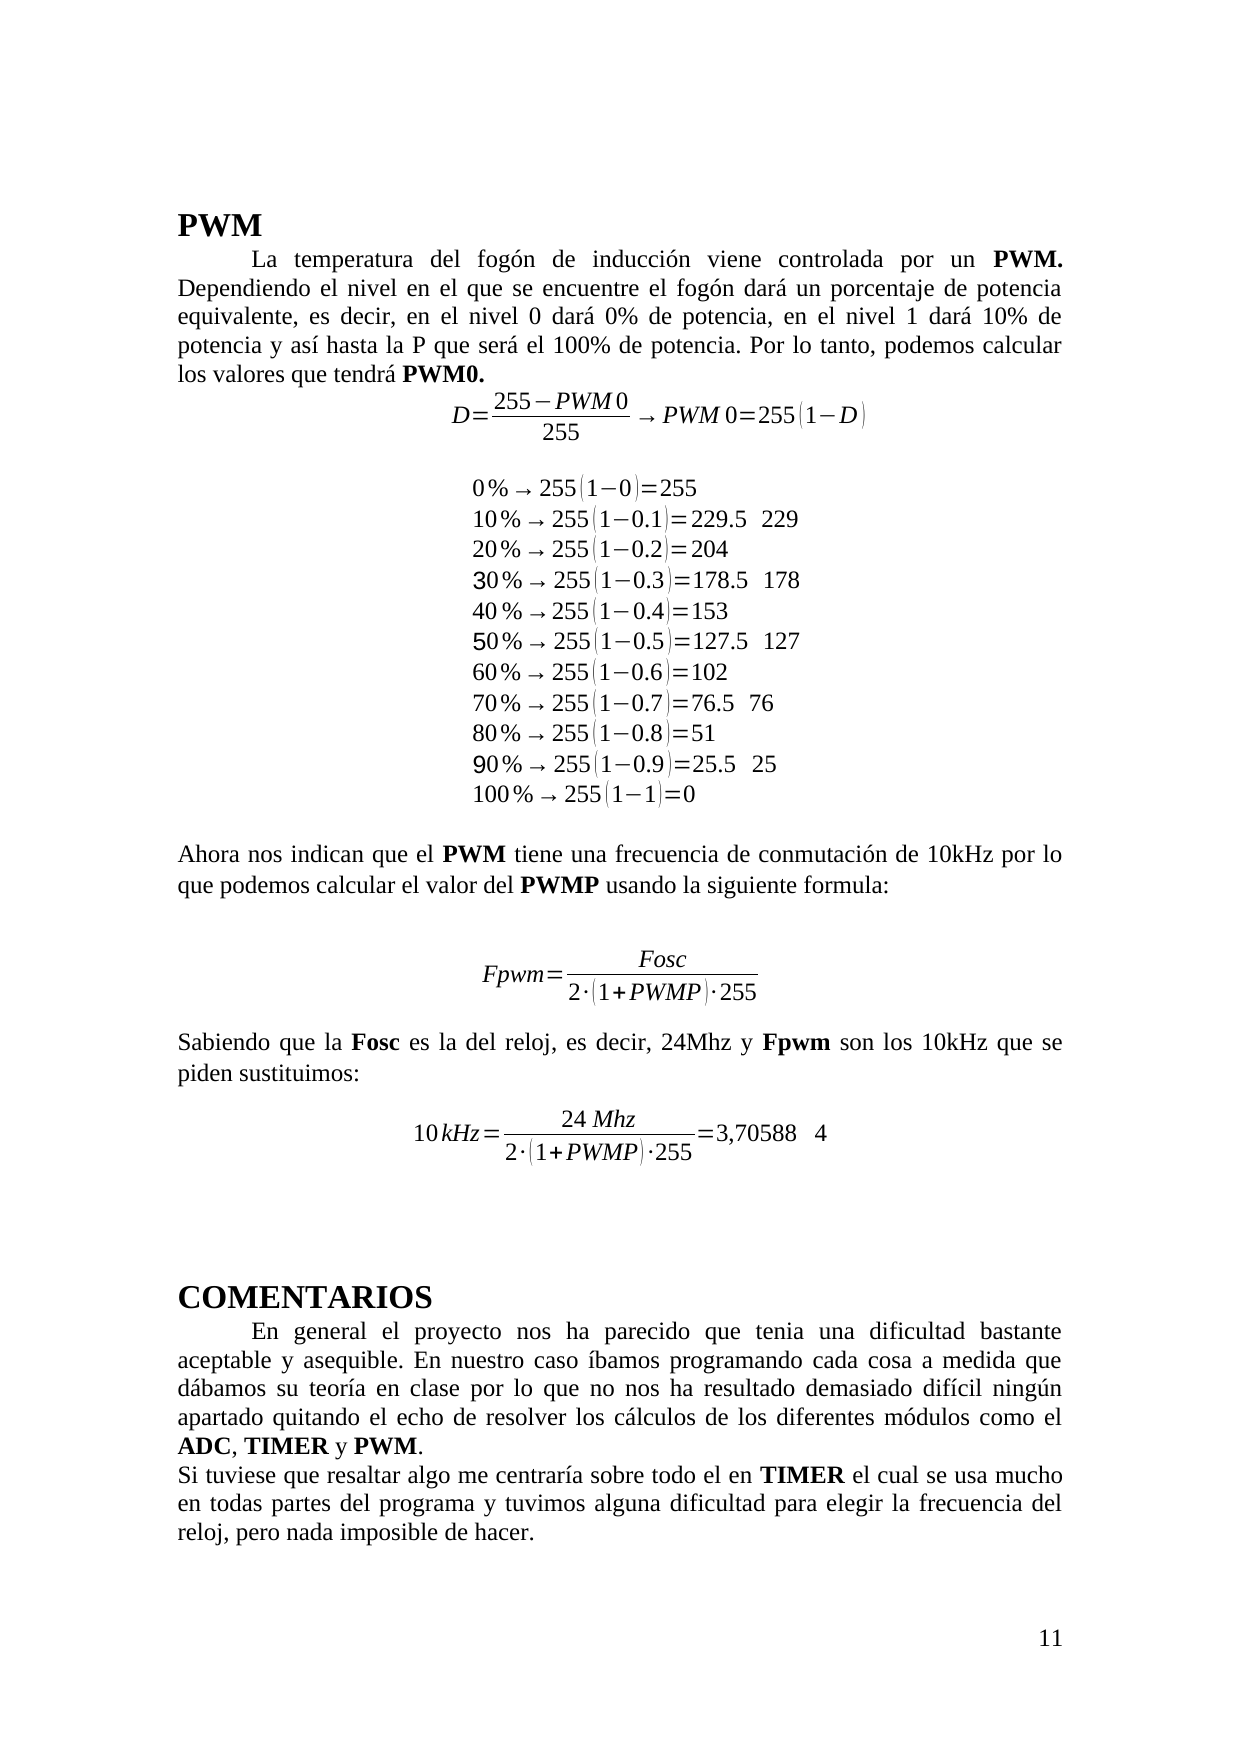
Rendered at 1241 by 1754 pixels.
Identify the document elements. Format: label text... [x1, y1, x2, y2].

text Sabiendo que la Fosc es la del reloj, es decir, 24Mhz y Fpwm son los 10kHz que se piden sustituimos: [177, 1027, 1063, 1087]
text 5 [472, 626, 1063, 657]
text 9 [472, 749, 1063, 779]
subtitle COMENTARIOS [177, 1278, 1063, 1316]
text En general el proyecto nos ha parecido que tenia una dificultad bastante aceptable y asequible. En nuestro caso íbamos programando cada cosa a medida que dábamos su teoría en clase por lo que no nos ha resultado demasiado difícil ningún apartado quitando el echo de resolver los cálculos de los diferentes módulos como el ADC, TIMER y PWM. [177, 1316, 1063, 1460]
text La temperatura del fogón de inducción viene controlada por un PWM. Dependiendo el nivel en el que se encuentre el fogón dará un porcentaje de potencia equivalente, es decir, en el nivel 0 dará 0% de potencia, en el nivel 1 dará 10% de potencia y así hasta la P que será el 100% de potencia. Por lo tanto, podemos calcular los valores que tendrá PWM0. [177, 244, 1063, 388]
text 3 [472, 565, 1063, 596]
subtitle PWM [177, 206, 1063, 244]
text Ahora nos indican que el PWM tiene una frecuencia de conmutación de 10kHz por lo que podemos calcular el valor del PWMP usando la siguiente formula: [177, 839, 1063, 898]
text Si tuviese que resaltar algo me centraría sobre todo el en TIMER el cual se usa mucho en todas partes del programa y tuvimos alguna dificultad para elegir la frecuencia del reloj, pero nada imposible de hacer. [177, 1460, 1063, 1546]
